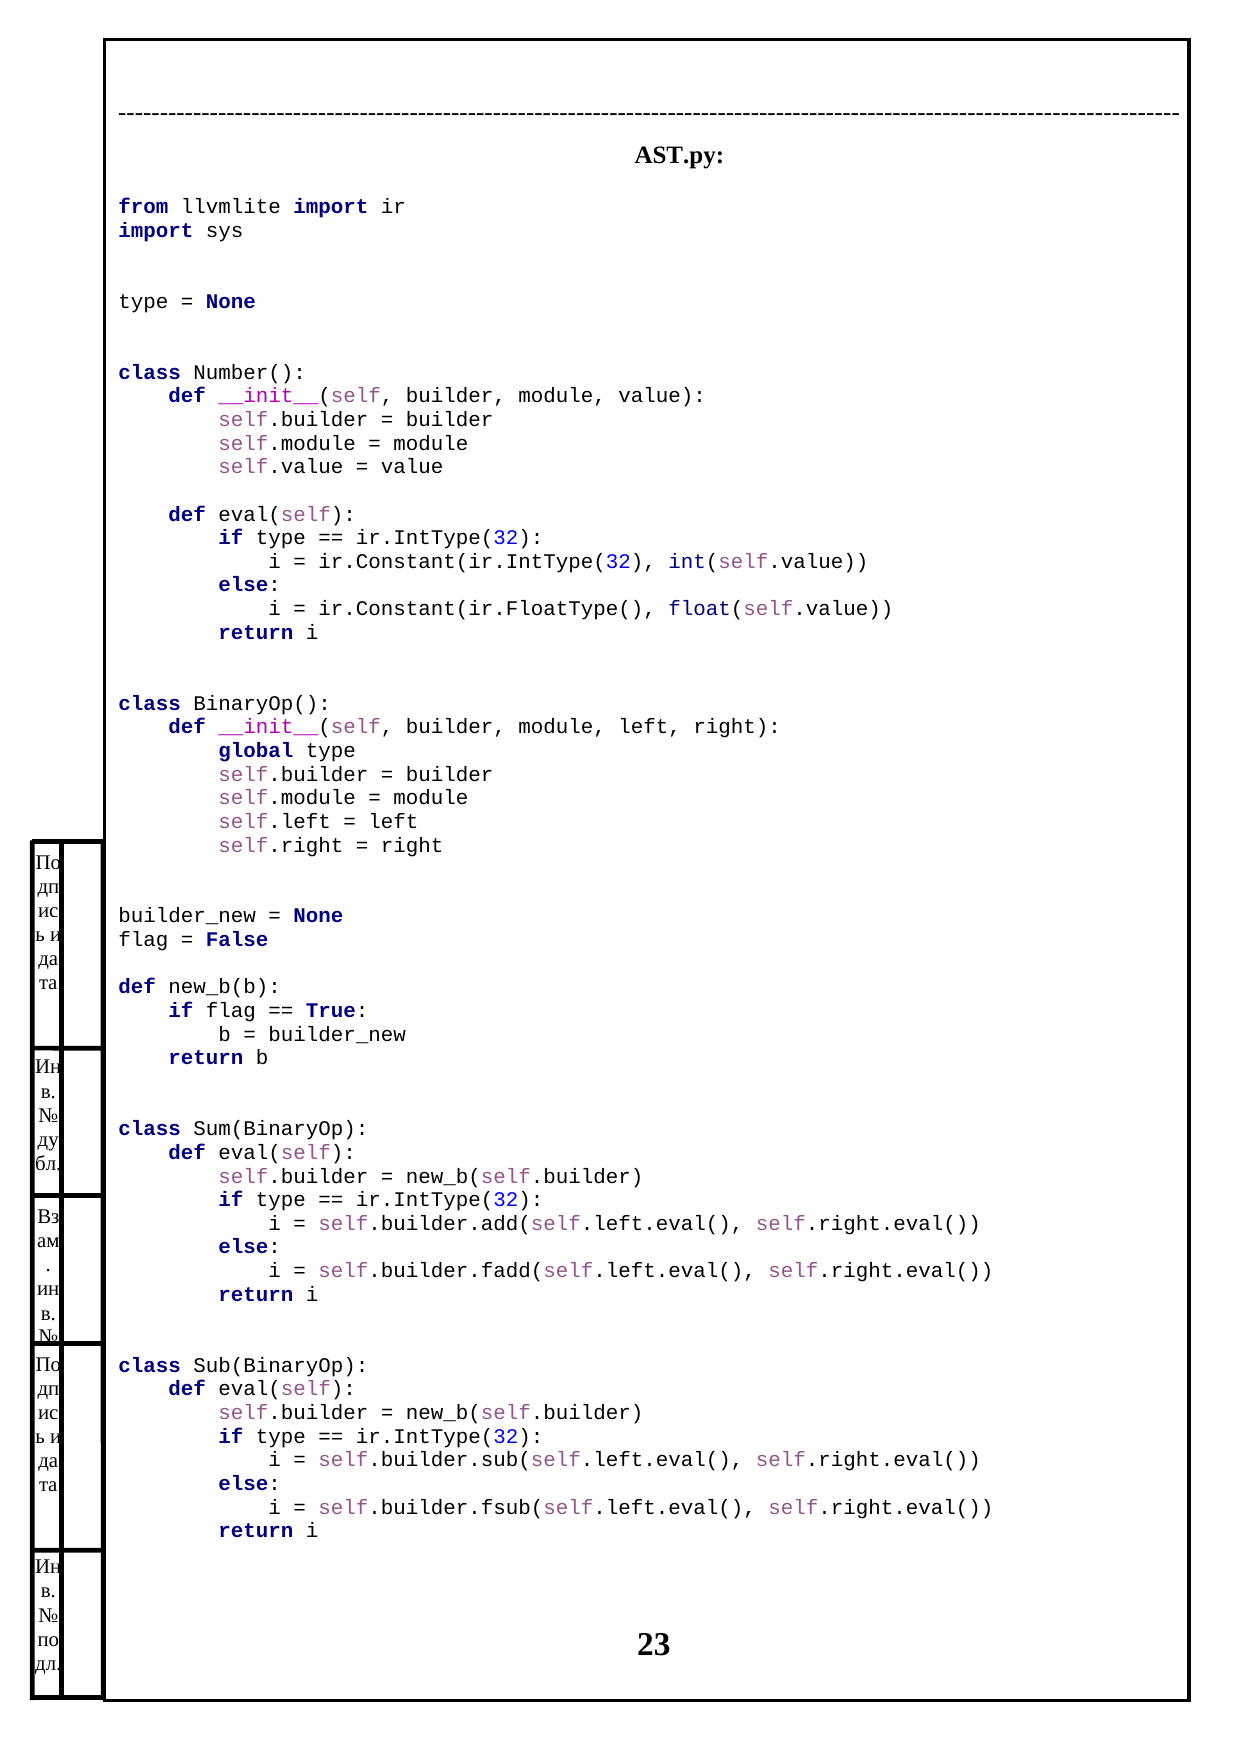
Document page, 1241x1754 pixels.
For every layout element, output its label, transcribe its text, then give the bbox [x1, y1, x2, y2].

text AST.py: [118, 141, 1181, 169]
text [118, 196, 1181, 1591]
